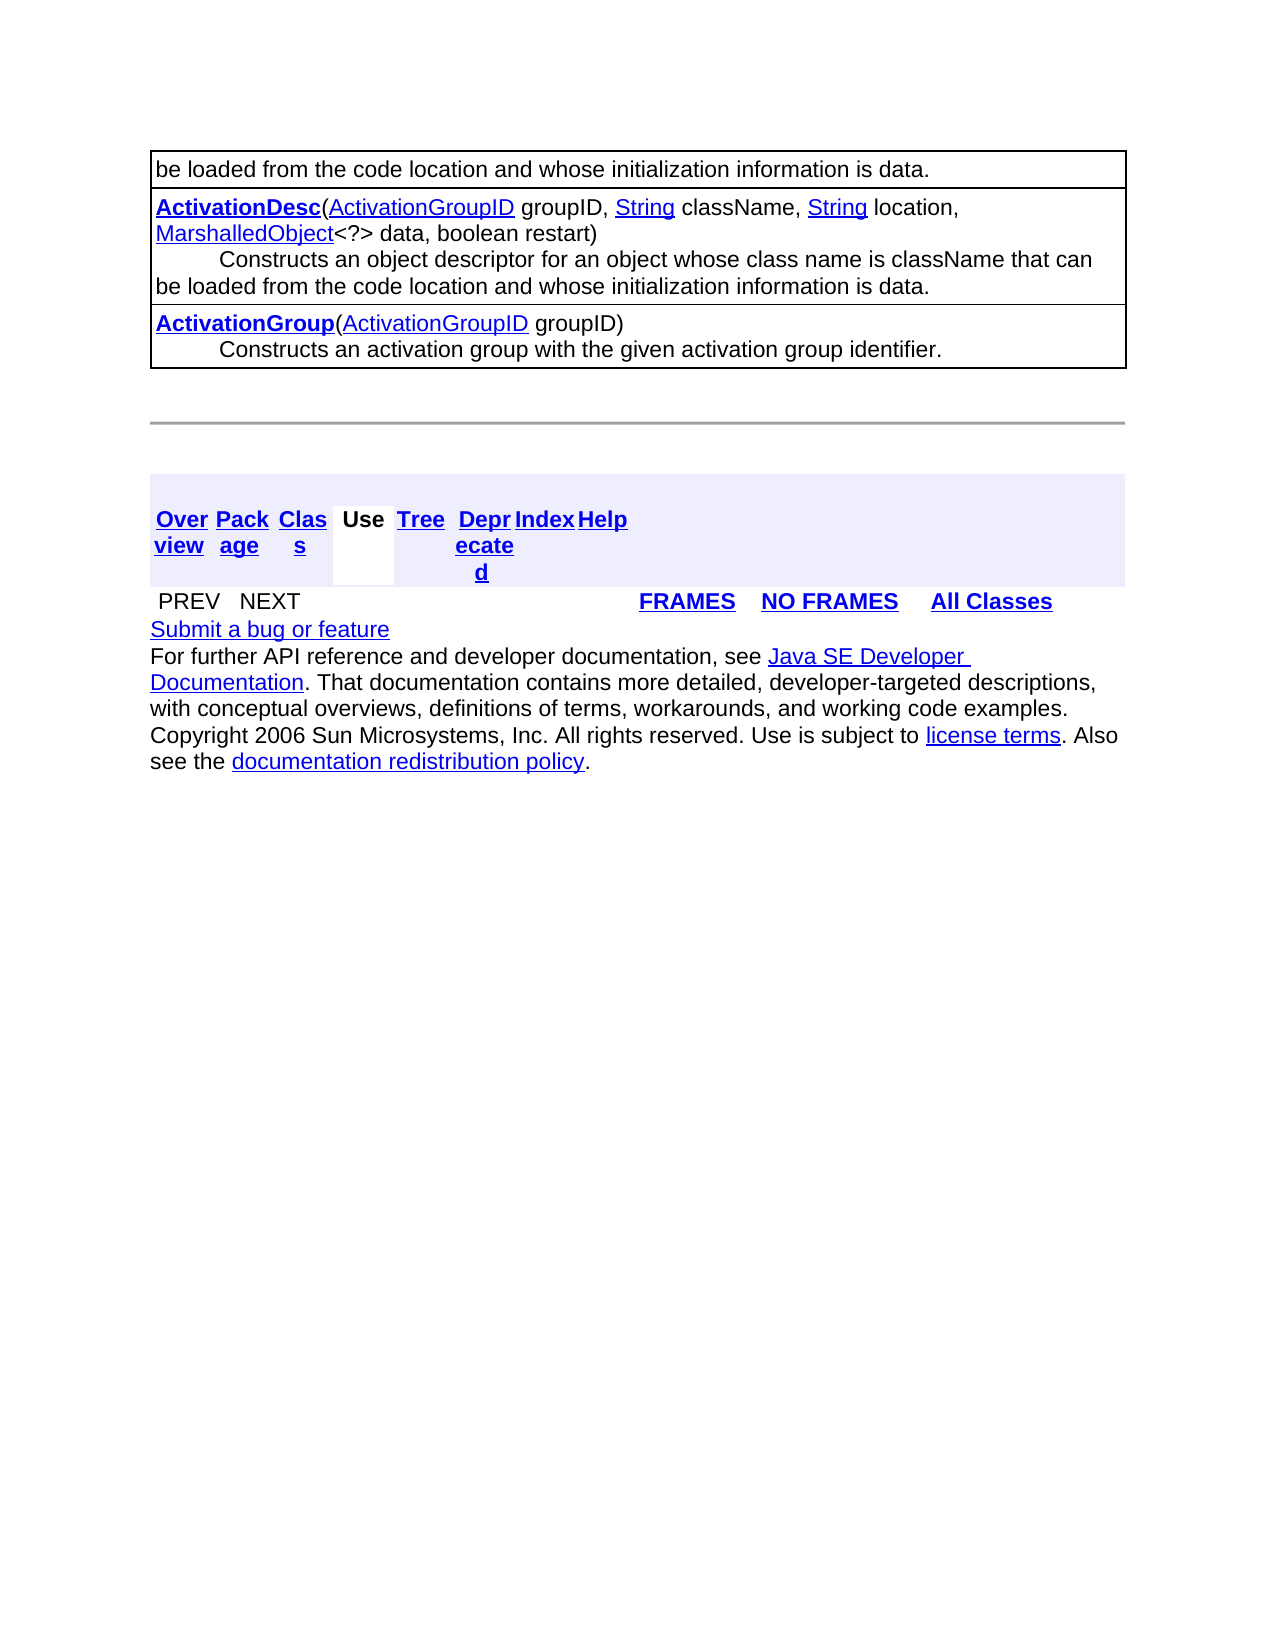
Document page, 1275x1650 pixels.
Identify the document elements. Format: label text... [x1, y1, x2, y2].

table_header [150, 474, 1125, 587]
table_cell FRAMES NO FRAMES All Classes [638, 587, 1125, 616]
table_cell ActivationGroup(ActivationGroupID groupID) Constructs an activation group with the given activation group identifier. [152, 305, 1125, 367]
table_cell ActivationDesc(ActivationGroupID groupID, String className, String location, MarshalledObject<?> data, boolean restart) Constructs an object descriptor for an object whose class name is className that can be loaded from the code location and whose initialization information is data. [152, 189, 1125, 304]
table_cell PREV NEXT [150, 587, 637, 616]
text Submit a bug or feature [150, 616, 1125, 643]
text Copyright 2006 Sun Microsystems, Inc. All rights reserved. Use is subject to license terms. Also see the documentation redistribution policy. [150, 722, 1125, 774]
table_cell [152, 152, 1125, 187]
text For further API reference and developer documentation, see Java SE Developer Documentation. That documentation contains more detailed, developer-targeted descriptions, with conceptual overviews, definitions of terms, workarounds, and working code examples. [150, 643, 1125, 722]
